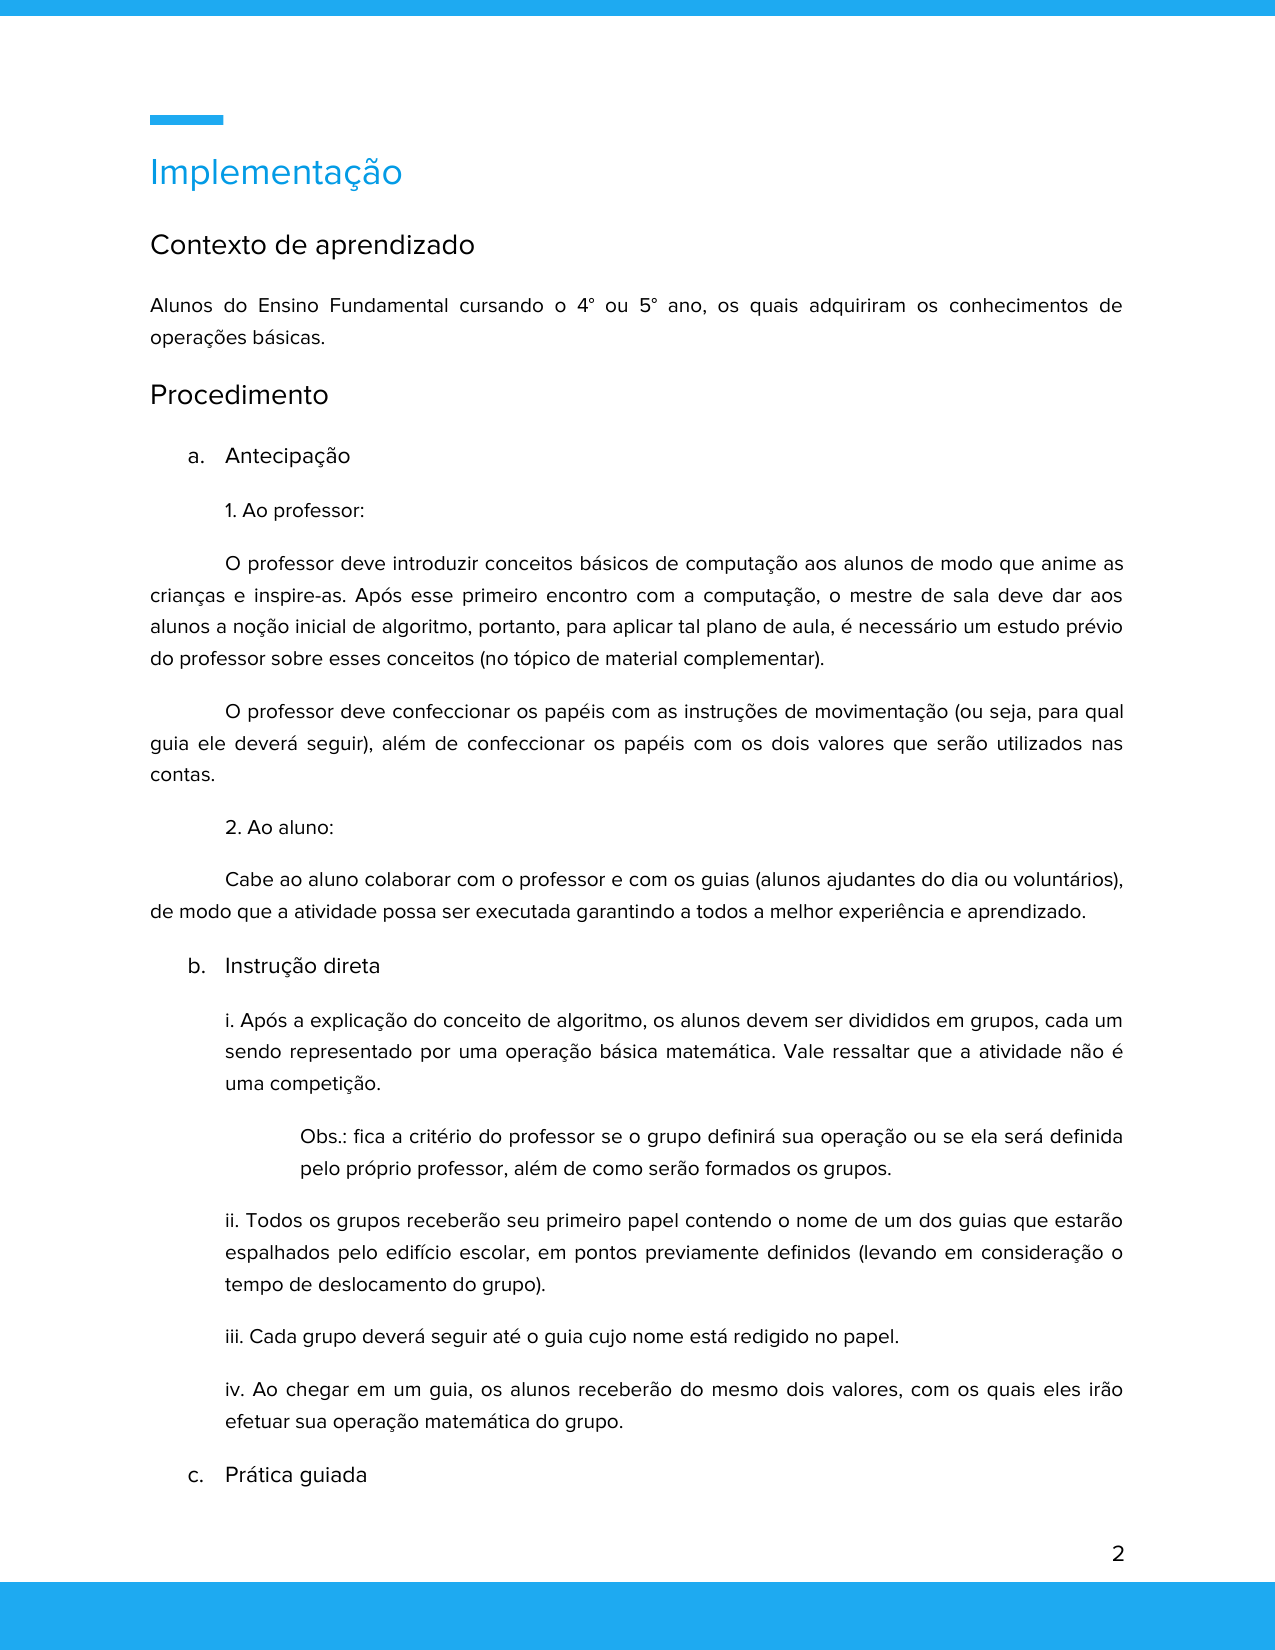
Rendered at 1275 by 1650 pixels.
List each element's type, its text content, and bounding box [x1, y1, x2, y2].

list Antecipação [187, 443, 1125, 471]
subtitle Implementação [150, 150, 1125, 196]
text O professor deve confeccionar os papéis com as instruções de movimentação (ou seja, para qual guia ele deverá seguir), além de confeccionar os papéis com os dois valores que serão utilizados nas contas. [150, 699, 1125, 788]
text ii. Todos os grupos receberão seu primeiro papel contendo o nome de um dos guias que estarão espalhados pelo edifício escolar, em pontos previamente definidos (levando em consideração o tempo de deslocamento do grupo). [225, 1208, 1125, 1297]
subtitle Procedimento [150, 377, 1125, 413]
subtitle Contexto de aprendizado [150, 228, 1125, 263]
text 1. Ao professor: [150, 498, 1125, 524]
text i. Após a explicação do conceito de algoritmo, os alunos devem ser divididos em grupos, cada um sendo representado por uma operação básica matemática. Vale ressaltar que a atividade não é uma competição. [225, 1008, 1125, 1097]
text O professor deve introduzir conceitos básicos de computação aos alunos de modo que anime as crianças e inspire-as. Após esse primeiro encontro com a computação, o mestre de sala deve dar aos alunos a noção inicial de algoritmo, portanto, para aplicar tal plano de aula, é necessário um estudo prévio do professor sobre esses conceitos (no tópico de material complementar). [150, 551, 1125, 672]
text Cabe ao aluno colaborar com o professor e com os guias (alunos ajudantes do dia ou voluntários), de modo que a atividade possa ser executada garantindo a todos a melhor experiência e aprendizado. [150, 868, 1125, 925]
text 2. Ao aluno: [150, 815, 1125, 841]
picture [150, 115, 224, 125]
text iii. Cada grupo deverá seguir até o guia cujo nome está redigido no papel. [225, 1324, 1125, 1350]
text Alunos do Ensino Fundamental cursando o 4° ou 5° ano, os quais adquiriram os conhecimentos de operações básicas. [150, 293, 1125, 350]
list Instrução direta [187, 952, 1125, 980]
picture [0, 1582, 1275, 1650]
list Prática guiada [187, 1461, 1125, 1489]
text Obs.: fica a critério do professor se o grupo definirá sua operação ou se ela será definida pelo próprio professor, além de como serão formados os grupos. [300, 1124, 1125, 1181]
picture [0, 0, 1275, 16]
text iv. Ao chegar em um guia, os alunos receberão do mesmo dois valores, com os quais eles irão efetuar sua operação matemática do grupo. [225, 1377, 1125, 1434]
